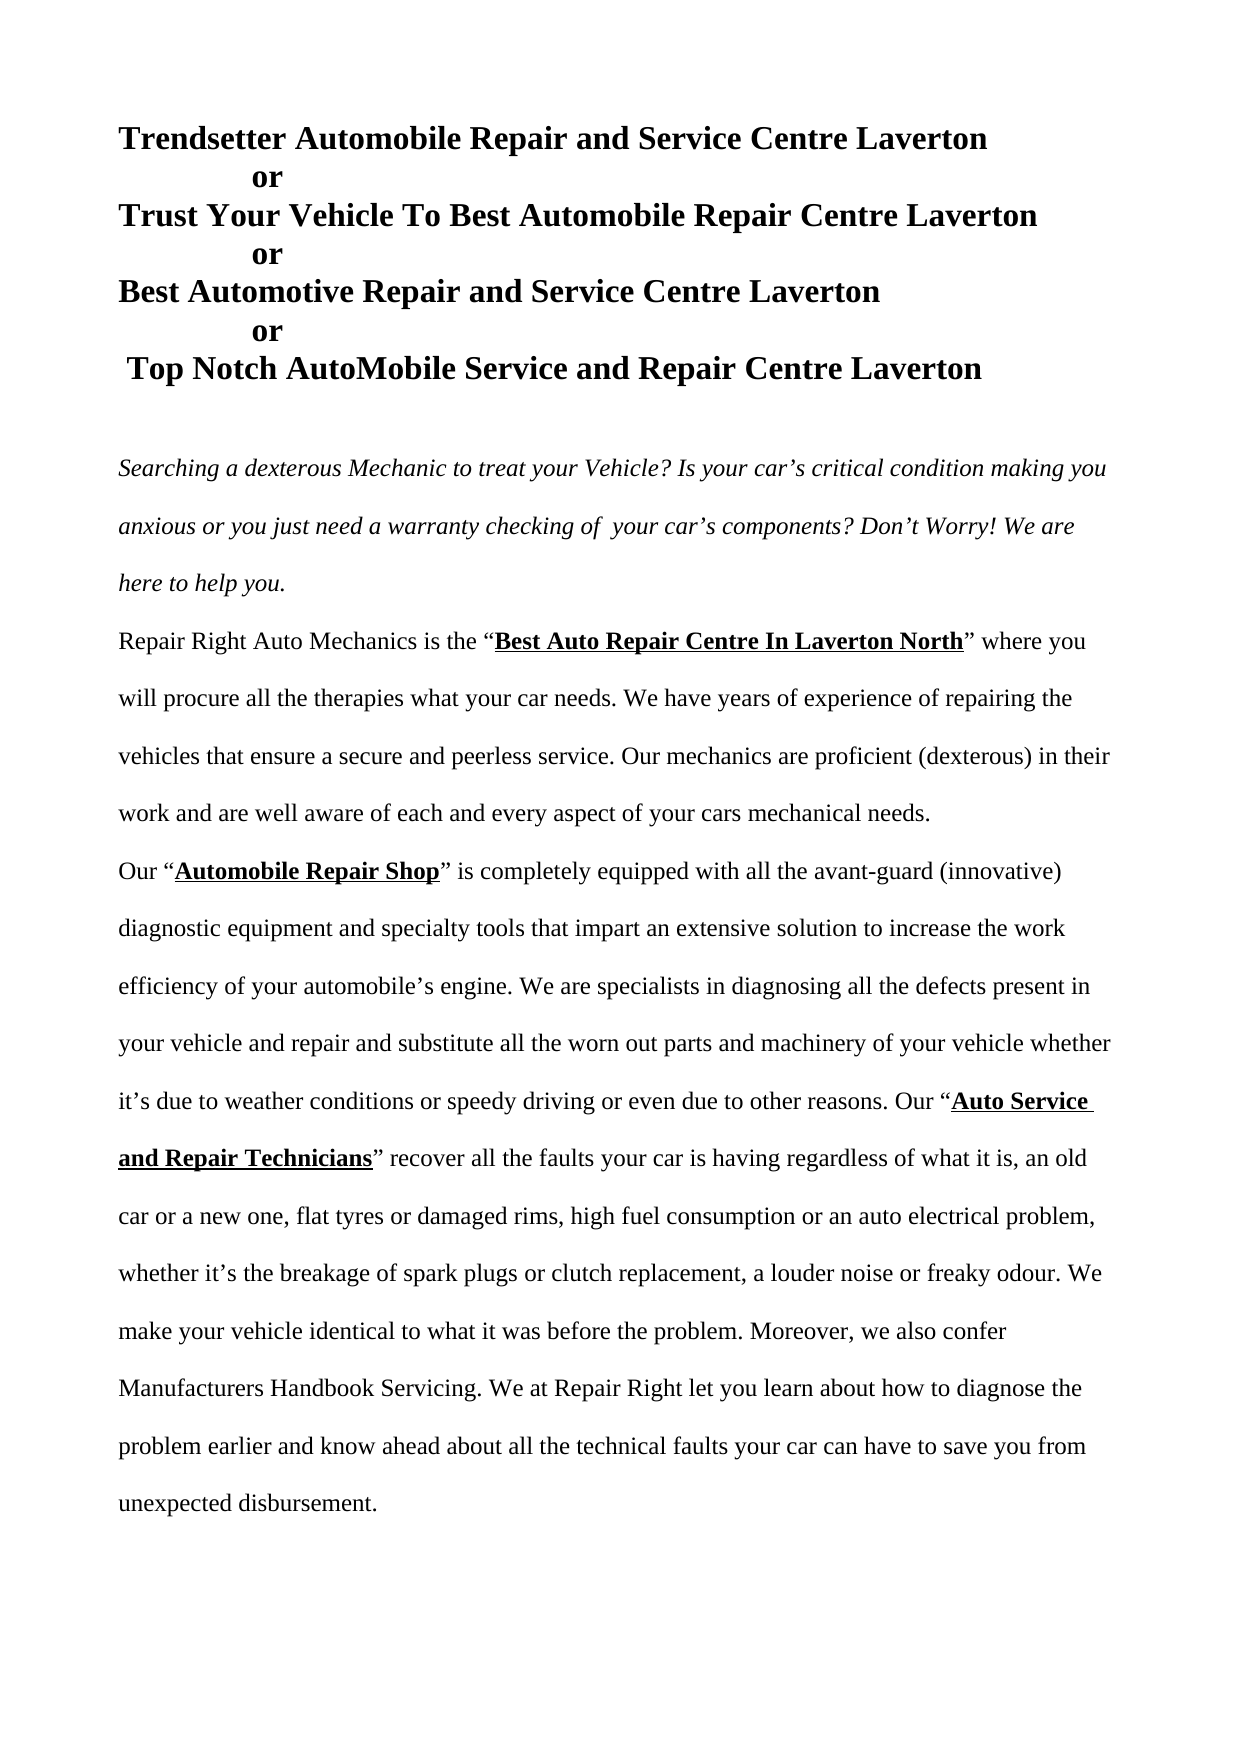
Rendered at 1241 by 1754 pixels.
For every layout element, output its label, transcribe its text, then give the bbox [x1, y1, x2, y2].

text Searching a dexterous Mechanic to treat your Vehicle? Is your car’s critical condition making you anxious or you just need a warranty checking of your car’s components? Don’t Worry! We are here to help you. [118, 453, 1122, 597]
text or [118, 156, 1122, 195]
text or [118, 233, 1122, 271]
text Best Automotive Repair and Service Centre Laverton [118, 271, 1122, 310]
text Trendsetter Automobile Repair and Service Centre Laverton [118, 118, 1122, 156]
text Our “Automobile Repair Shop” is completely equipped with all the avant-guard (innovative) diagnostic equipment and specialty tools that impart an extensive solution to increase the work efficiency of your automobile’s engine. We are specialists in diagnosing all the defects present in your vehicle and repair and substitute all the worn out parts and machinery of your vehicle whether it’s due to weather conditions or speedy driving or even due to other reasons. Our “Auto Service and Repair Technicians” recover all the faults your car is having regardless of what it is, an old car or a new one, flat tyres or damaged rims, high fuel consumption or an auto electrical problem, whether it’s the breakage of spark plugs or clutch replacement, a louder noise or freaky odour. We make your vehicle identical to what it was before the problem. Moreover, we also confer Manufacturers Handbook Servicing. We at Repair Right let you learn about how to diagnose the problem earlier and know ahead about all the technical faults your car can have to save you from unexpected disbursement. [118, 856, 1122, 1517]
text Top Notch AutoMobile Service and Repair Centre Laverton [118, 348, 1122, 386]
text Repair Right Auto Mechanics is the “Best Auto Repair Centre In Laverton North” where you will procure all the therapies what your car needs. We have years of experience of repairing the vehicles that ensure a secure and peerless service. Our mechanics are proficient (dexterous) in their work and are well aware of each and every aspect of your cars mechanical needs. [118, 626, 1122, 827]
text or [118, 310, 1122, 348]
text Trust Your Vehicle To Best Automobile Repair Centre Laverton [118, 195, 1122, 233]
